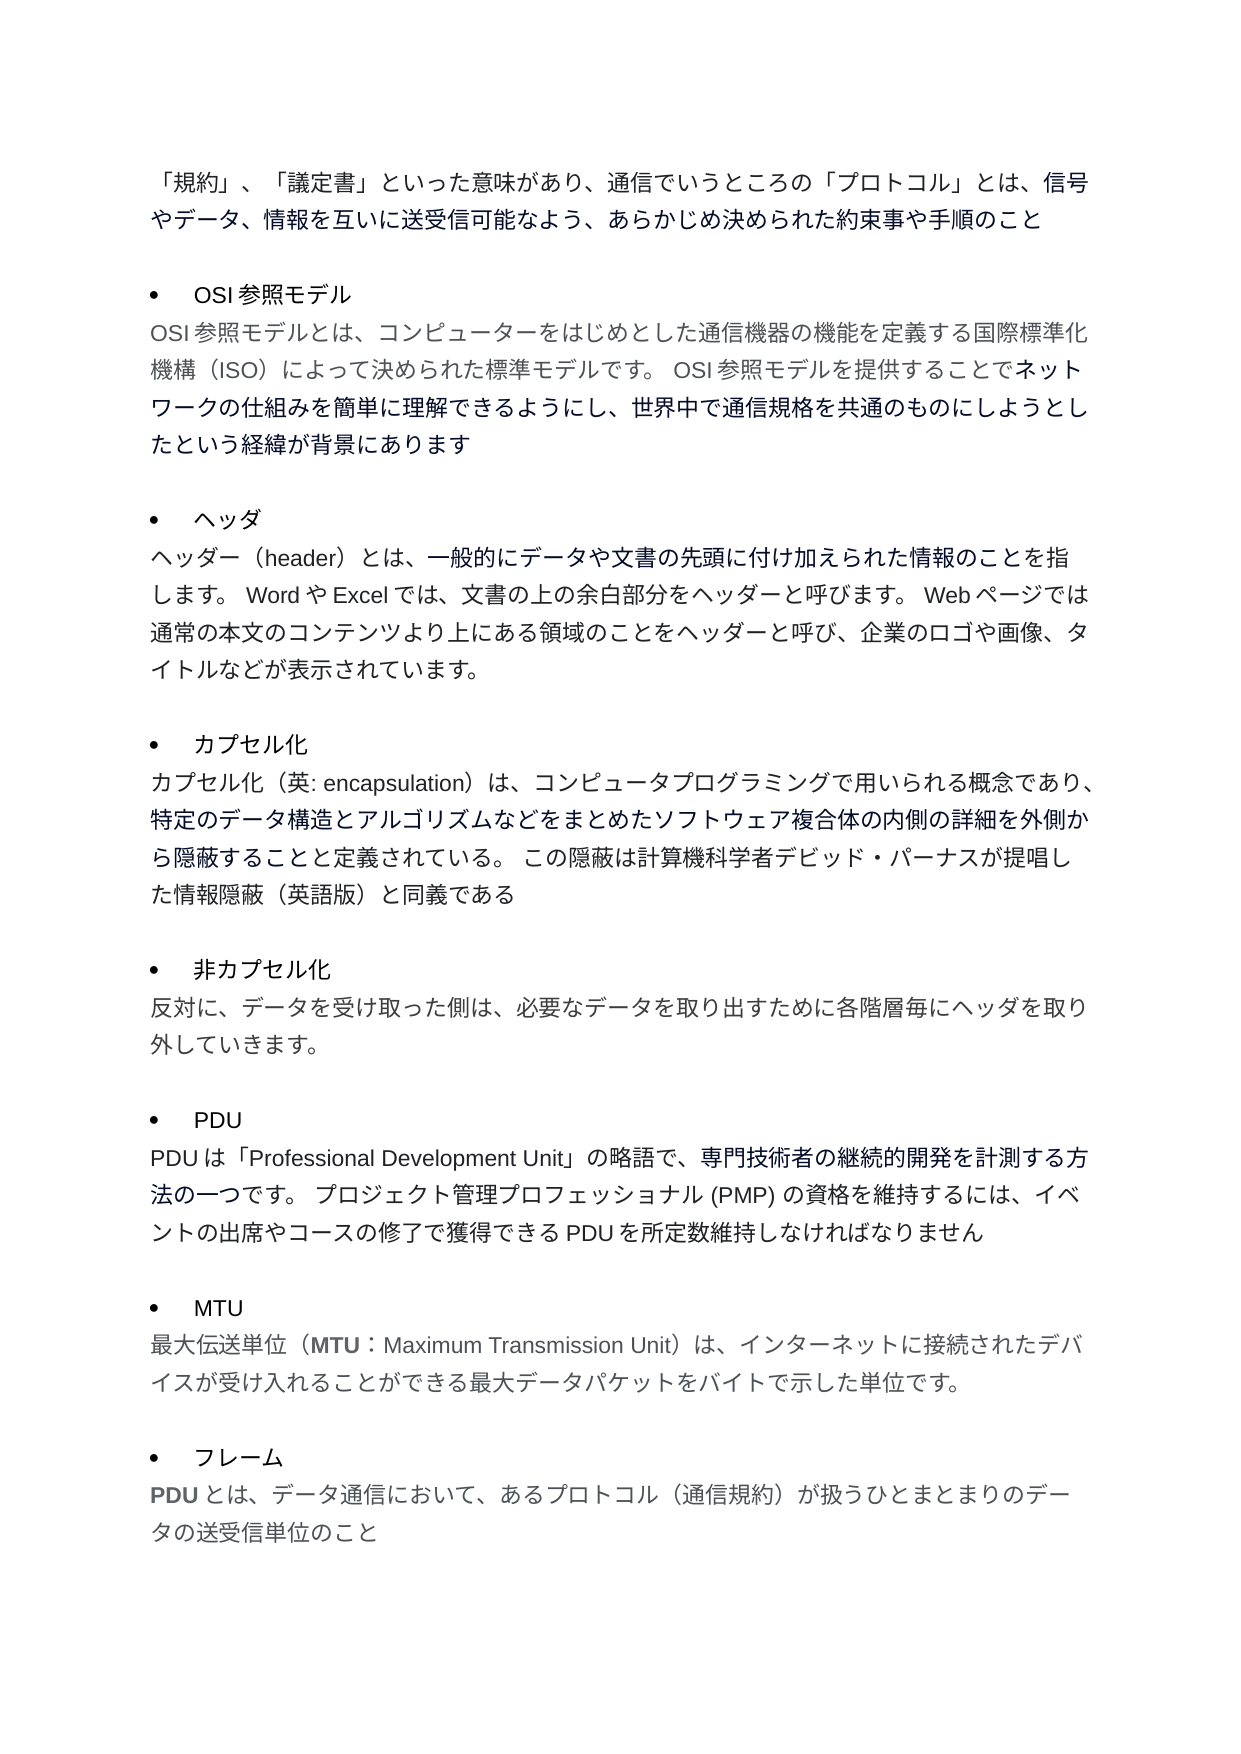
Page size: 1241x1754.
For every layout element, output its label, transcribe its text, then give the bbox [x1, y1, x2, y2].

text PDUとは、データ通信において、あるプロトコル（通信規約）が扱うひとまとまりのデータの送受信単位のこと [150, 1477, 1090, 1552]
list PDU [150, 1102, 1090, 1139]
list OSI参照モデル [150, 277, 1090, 314]
list カプセル化 [150, 727, 1090, 764]
text PDUは「Professional Development Unit」の略語で、専門技術者の継続的開発を計測する方法の一つです。 プロジェクト管理プロフェッショナル (PMP) の資格を維持するには、イベントの出席やコースの修了で獲得できるPDUを所定数維持しなければなりません [150, 1139, 1090, 1252]
text OSI参照モデルとは、コンピューターをはじめとした通信機器の機能を定義する国際標準化機構（ISO）によって決められた標準モデルです。 OSI参照モデルを提供することでネットワークの仕組みを簡単に理解できるようにし、世界中で通信規格を共通のものにしようとしたという経緯が背景にあります [150, 314, 1090, 464]
text ヘッダー（header）とは、一般的にデータや文書の先頭に付け加えられた情報のことを指します。 WordやExcelでは、文書の上の余白部分をヘッダーと呼びます。 Webページでは通常の本文のコンテンツより上にある領域のことをヘッダーと呼び、企業のロゴや画像、タイトルなどが表示されています。 [150, 539, 1090, 689]
text 反対に、データを受け取った側は、必要なデータを取り出すために各階層毎にヘッダを取り外していきます。 [150, 989, 1090, 1064]
list MTU [150, 1289, 1090, 1327]
list 非カプセル化 [150, 952, 1090, 989]
list ヘッダ [150, 502, 1090, 539]
list フレーム [150, 1439, 1090, 1477]
text 「規約」、「議定書」といった意味があり、通信でいうところの「プロトコル」とは、信号やデータ、情報を互いに送受信可能なよう、あらかじめ決められた約束事や手順のこと [150, 164, 1090, 239]
text カプセル化（英: encapsulation）は、コンピュータプログラミングで用いられる概念であり、特定のデータ構造とアルゴリズムなどをまとめたソフトウェア複合体の内側の詳細を外側から隠蔽することと定義されている。 この隠蔽は計算機科学者デビッド・パーナスが提唱した情報隠蔽（英語版）と同義である [150, 764, 1090, 914]
text 最大伝送単位（MTU：Maximum Transmission Unit）は、インターネットに接続されたデバイスが受け入れることができる最大データパケットをバイトで示した単位です。 [150, 1327, 1090, 1402]
